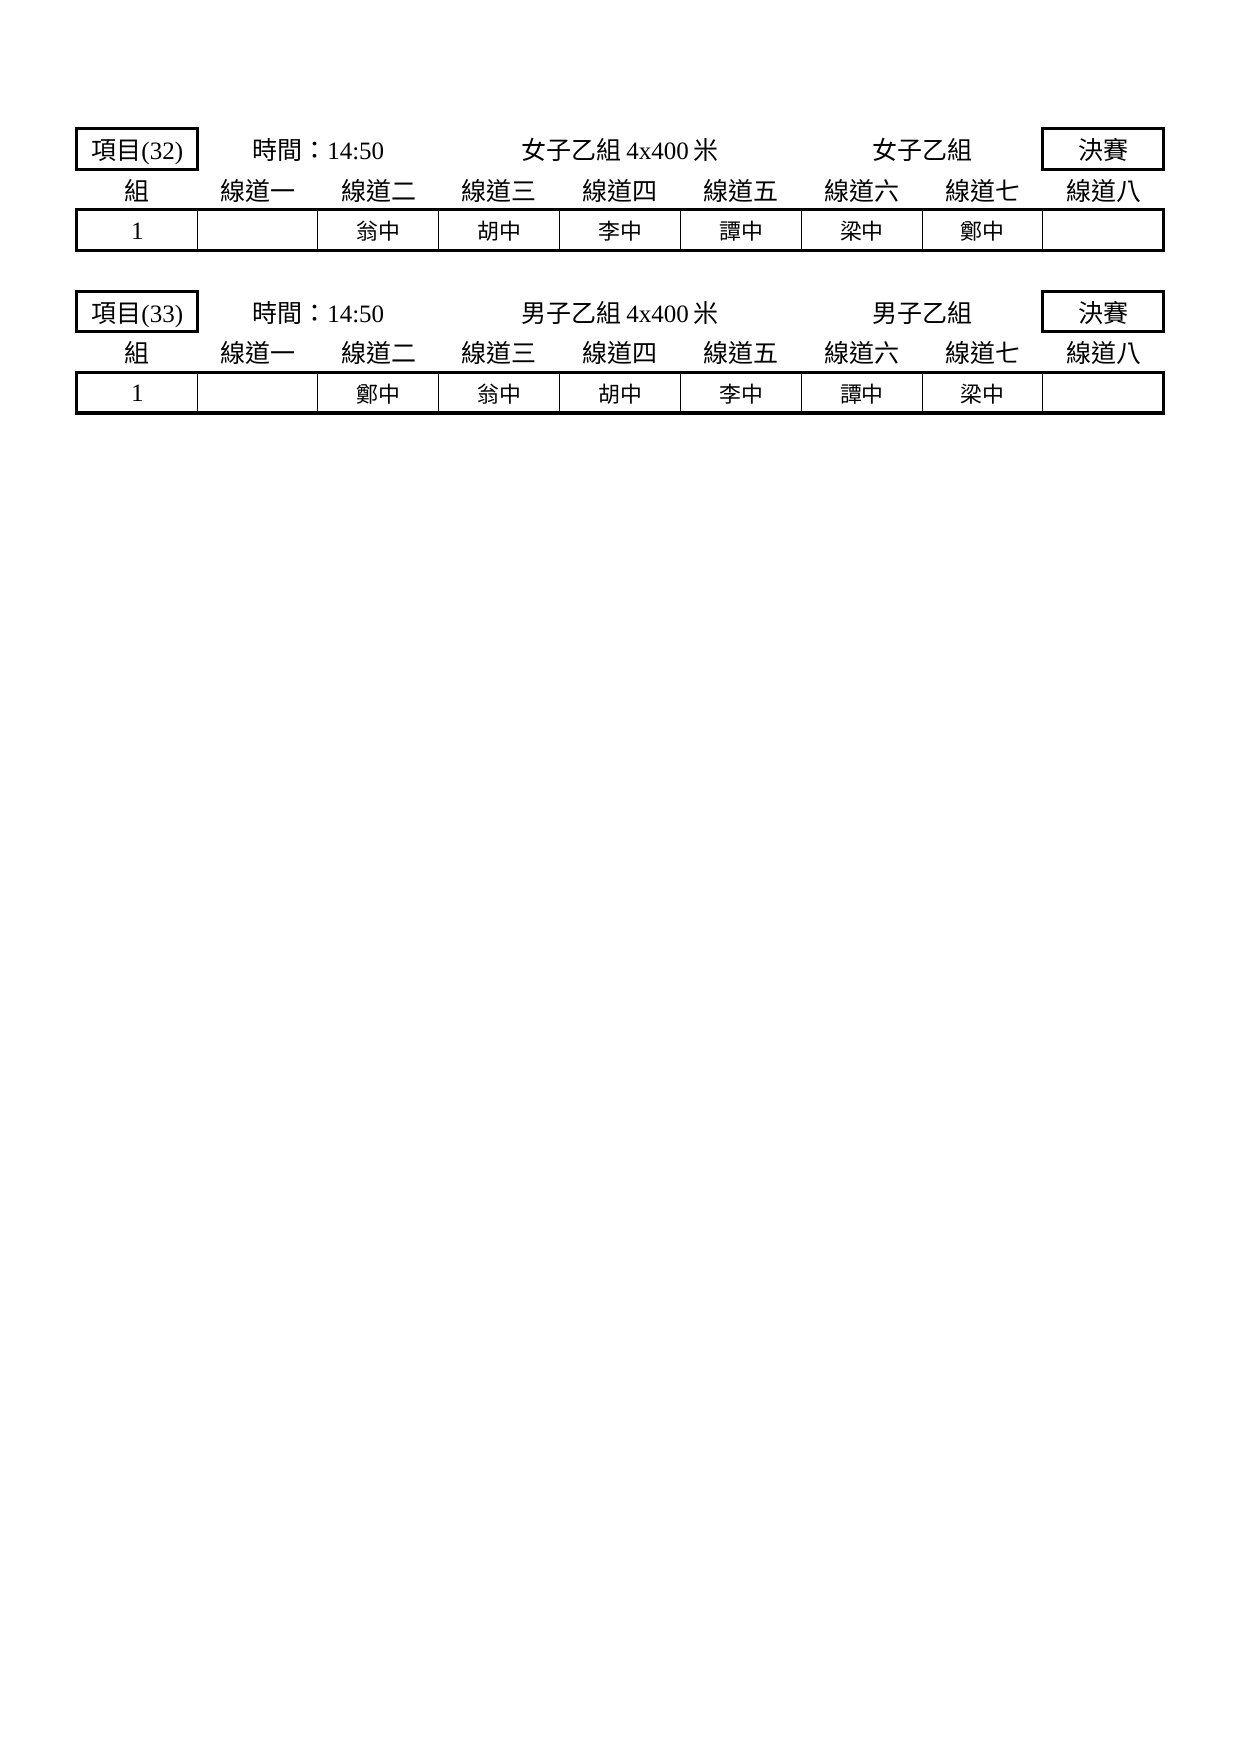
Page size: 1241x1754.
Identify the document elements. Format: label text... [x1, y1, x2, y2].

table_cell [198, 374, 317, 411]
table_cell 線道八 [1043, 333, 1164, 371]
table_cell 譚中 [681, 211, 801, 249]
table_header 男子乙組4x400米 [439, 290, 801, 330]
table_header 決賽 [1044, 130, 1162, 168]
table_cell 線道四 [559, 168, 680, 208]
table_cell 線道七 [922, 330, 1043, 371]
table_cell 鄭中 [923, 211, 1042, 249]
table_header 項目(33) [78, 293, 196, 330]
table_cell 線道三 [439, 168, 559, 208]
table_cell 組 [77, 171, 197, 208]
table_cell 線道一 [197, 168, 318, 208]
table_cell 線道七 [922, 168, 1043, 208]
table_cell [1043, 374, 1162, 411]
table_cell 翁中 [318, 211, 438, 249]
table_cell 梁中 [923, 374, 1042, 411]
table_cell 組 [77, 333, 197, 371]
table_cell 線道二 [318, 330, 439, 371]
table_header 時間：14:50 [199, 290, 439, 330]
table_cell 線道四 [559, 330, 680, 371]
table_cell 線道六 [801, 330, 922, 371]
table_cell 李中 [560, 211, 680, 249]
table_cell 胡中 [439, 211, 559, 249]
table_cell 1 [78, 211, 197, 249]
table_header 男子乙組 [801, 290, 1041, 330]
table_cell 李中 [681, 374, 801, 411]
table_header 女子乙組4x400米 [439, 127, 801, 168]
table_cell 線道八 [1043, 171, 1164, 208]
table_cell 線道五 [680, 168, 801, 208]
table_cell 線道二 [318, 168, 439, 208]
table_cell 線道三 [439, 330, 559, 371]
table_cell 梁中 [802, 211, 922, 249]
table_cell 胡中 [560, 374, 680, 411]
table_cell 線道一 [197, 330, 318, 371]
table_cell 翁中 [439, 374, 559, 411]
table_header 項目(32) [78, 130, 196, 168]
table_header 時間：14:50 [199, 127, 439, 168]
table_cell 1 [78, 374, 197, 411]
table_cell 譚中 [802, 374, 922, 411]
table_cell 鄭中 [318, 374, 438, 411]
table_cell [1043, 211, 1162, 249]
table_cell [198, 211, 317, 249]
table_cell 線道六 [801, 168, 922, 208]
table_header 女子乙組 [801, 127, 1041, 168]
table_header 決賽 [1044, 293, 1162, 330]
table_cell 線道五 [680, 330, 801, 371]
